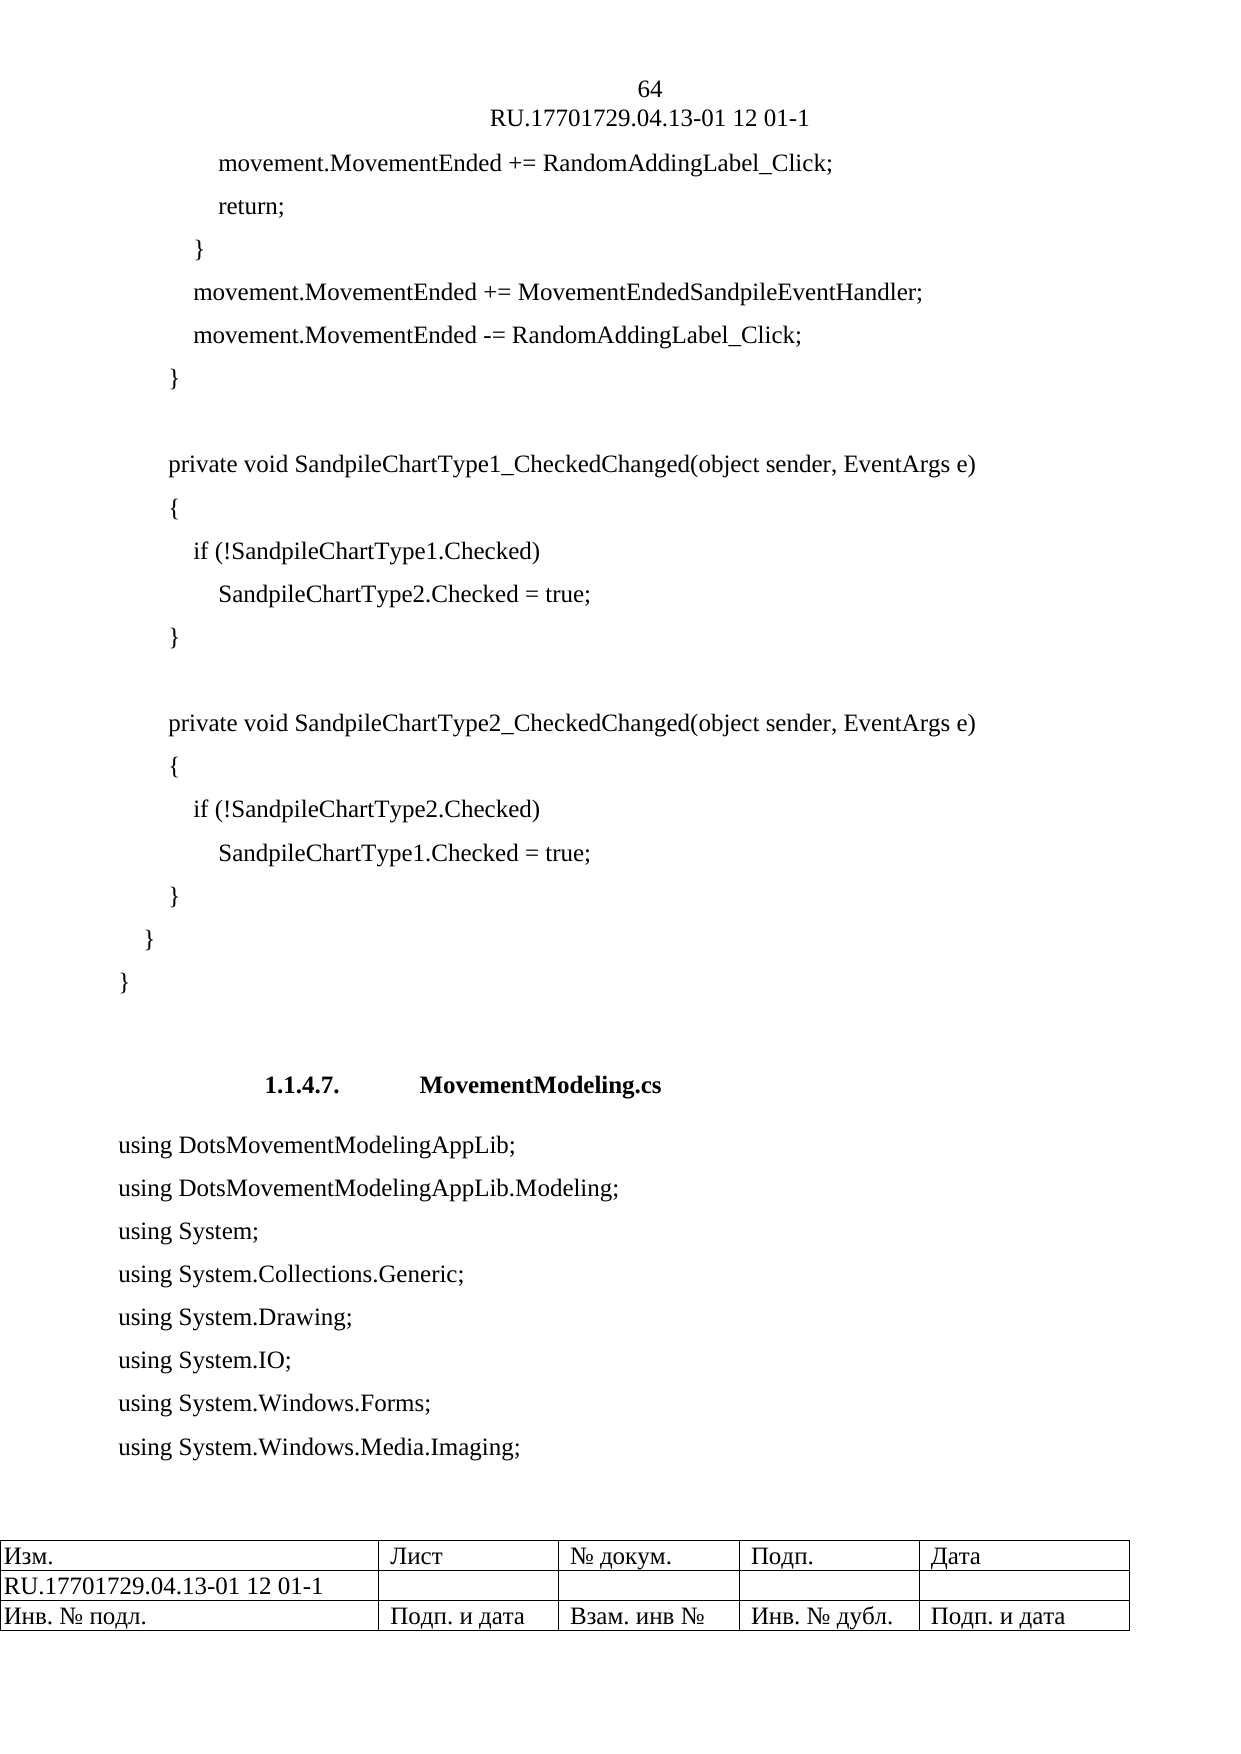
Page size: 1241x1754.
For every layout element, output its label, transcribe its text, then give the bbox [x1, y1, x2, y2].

text movement.MovementEnded += RandomAddingLabel_Click; [118, 148, 1181, 176]
text using System.Drawing; [118, 1302, 1181, 1331]
text if (!SandpileChartType1.Checked) [118, 536, 1181, 564]
text } [118, 924, 1181, 953]
text movement.MovementEnded += MovementEndedSandpileEventHandler; [118, 277, 1181, 306]
text } [118, 234, 1181, 263]
text private void SandpileChartType1_CheckedChanged(object sender, EventArgs e) [118, 449, 1181, 478]
text private void SandpileChartType2_CheckedChanged(object sender, EventArgs e) [118, 708, 1181, 737]
text if (!SandpileChartType2.Checked) [118, 794, 1181, 823]
text { [118, 493, 1181, 521]
text } [118, 881, 1181, 909]
text using DotsMovementModelingAppLib.Modeling; [118, 1173, 1181, 1202]
text using System.Windows.Forms; [118, 1388, 1181, 1417]
text } [118, 967, 1181, 996]
text using System.IO; [118, 1345, 1181, 1374]
text using System.Windows.Media.Imaging; [118, 1432, 1181, 1460]
text SandpileChartType2.Checked = true; [118, 579, 1181, 608]
text SandpileChartType1.Checked = true; [118, 838, 1181, 866]
text movement.MovementEnded -= RandomAddingLabel_Click; [118, 320, 1181, 349]
text using DotsMovementModelingAppLib; [118, 1130, 1181, 1158]
text using System; [118, 1216, 1181, 1245]
text using System.Collections.Generic; [118, 1259, 1181, 1288]
list MovementModeling.cs [264, 1070, 1181, 1099]
text } [118, 363, 1181, 392]
text return; [118, 191, 1181, 219]
text { [118, 751, 1181, 780]
text } [118, 622, 1181, 651]
